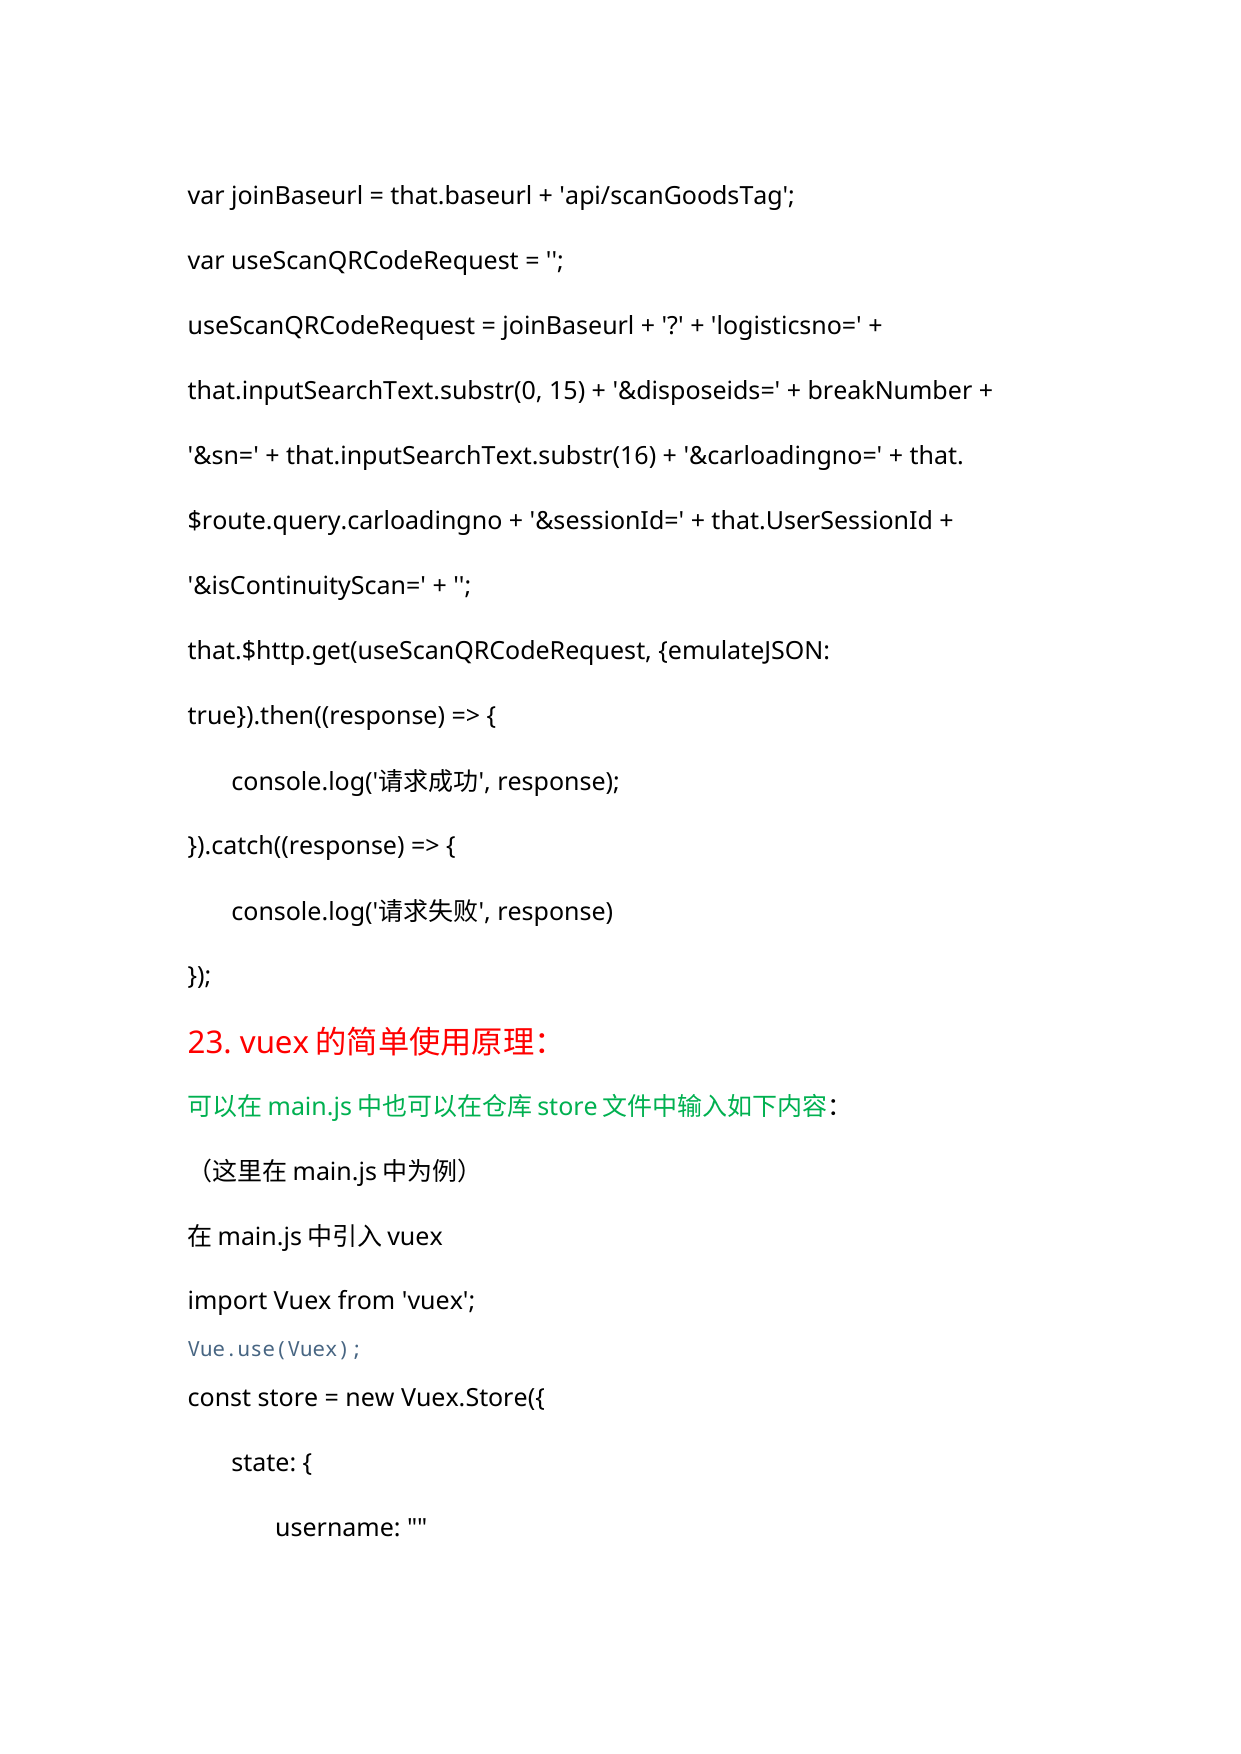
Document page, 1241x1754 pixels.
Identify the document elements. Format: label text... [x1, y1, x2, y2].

text const store = new Vuex.Store({ [187, 1364, 1053, 1429]
text 可以在main.js中也可以在仓库store文件中输入如下内容： [187, 1072, 1053, 1137]
text 在main.js中引入vuex [187, 1202, 1053, 1267]
text console.log('请求失败', response) [187, 877, 1053, 942]
text Vue.use(Vuex); [187, 1332, 1053, 1364]
text var useScanQRCodeRequest = ''; [187, 227, 1053, 292]
text （这里在main.js中为例） [187, 1137, 1053, 1202]
text }).catch((response) => { [187, 812, 1053, 877]
text that.$http.get(useScanQRCodeRequest, {emulateJSON: true}).then((response) => { [187, 617, 1053, 747]
text 23. vuex的简单使用原理： [187, 1007, 1053, 1072]
text state: { [187, 1429, 1053, 1494]
text var joinBaseurl = that.baseurl + 'api/scanGoodsTag'; [187, 162, 1053, 227]
text console.log('请求成功', response); [187, 747, 1053, 812]
text username: "" [187, 1494, 1053, 1559]
text import Vuex from 'vuex'; [187, 1267, 1053, 1332]
text }); [187, 942, 1053, 1007]
text useScanQRCodeRequest = joinBaseurl + '?' + 'logisticsno=' + that.inputSearchText.substr(0, 15) + '&disposeids=' + breakNumber + '&sn=' + that.inputSearchText.substr(16) + '&carloadingno=' + that.$route.query.carloadingno + '&sessionId=' + that.UserSessionId + '&isContinuityScan=' + ''; [187, 292, 1053, 617]
